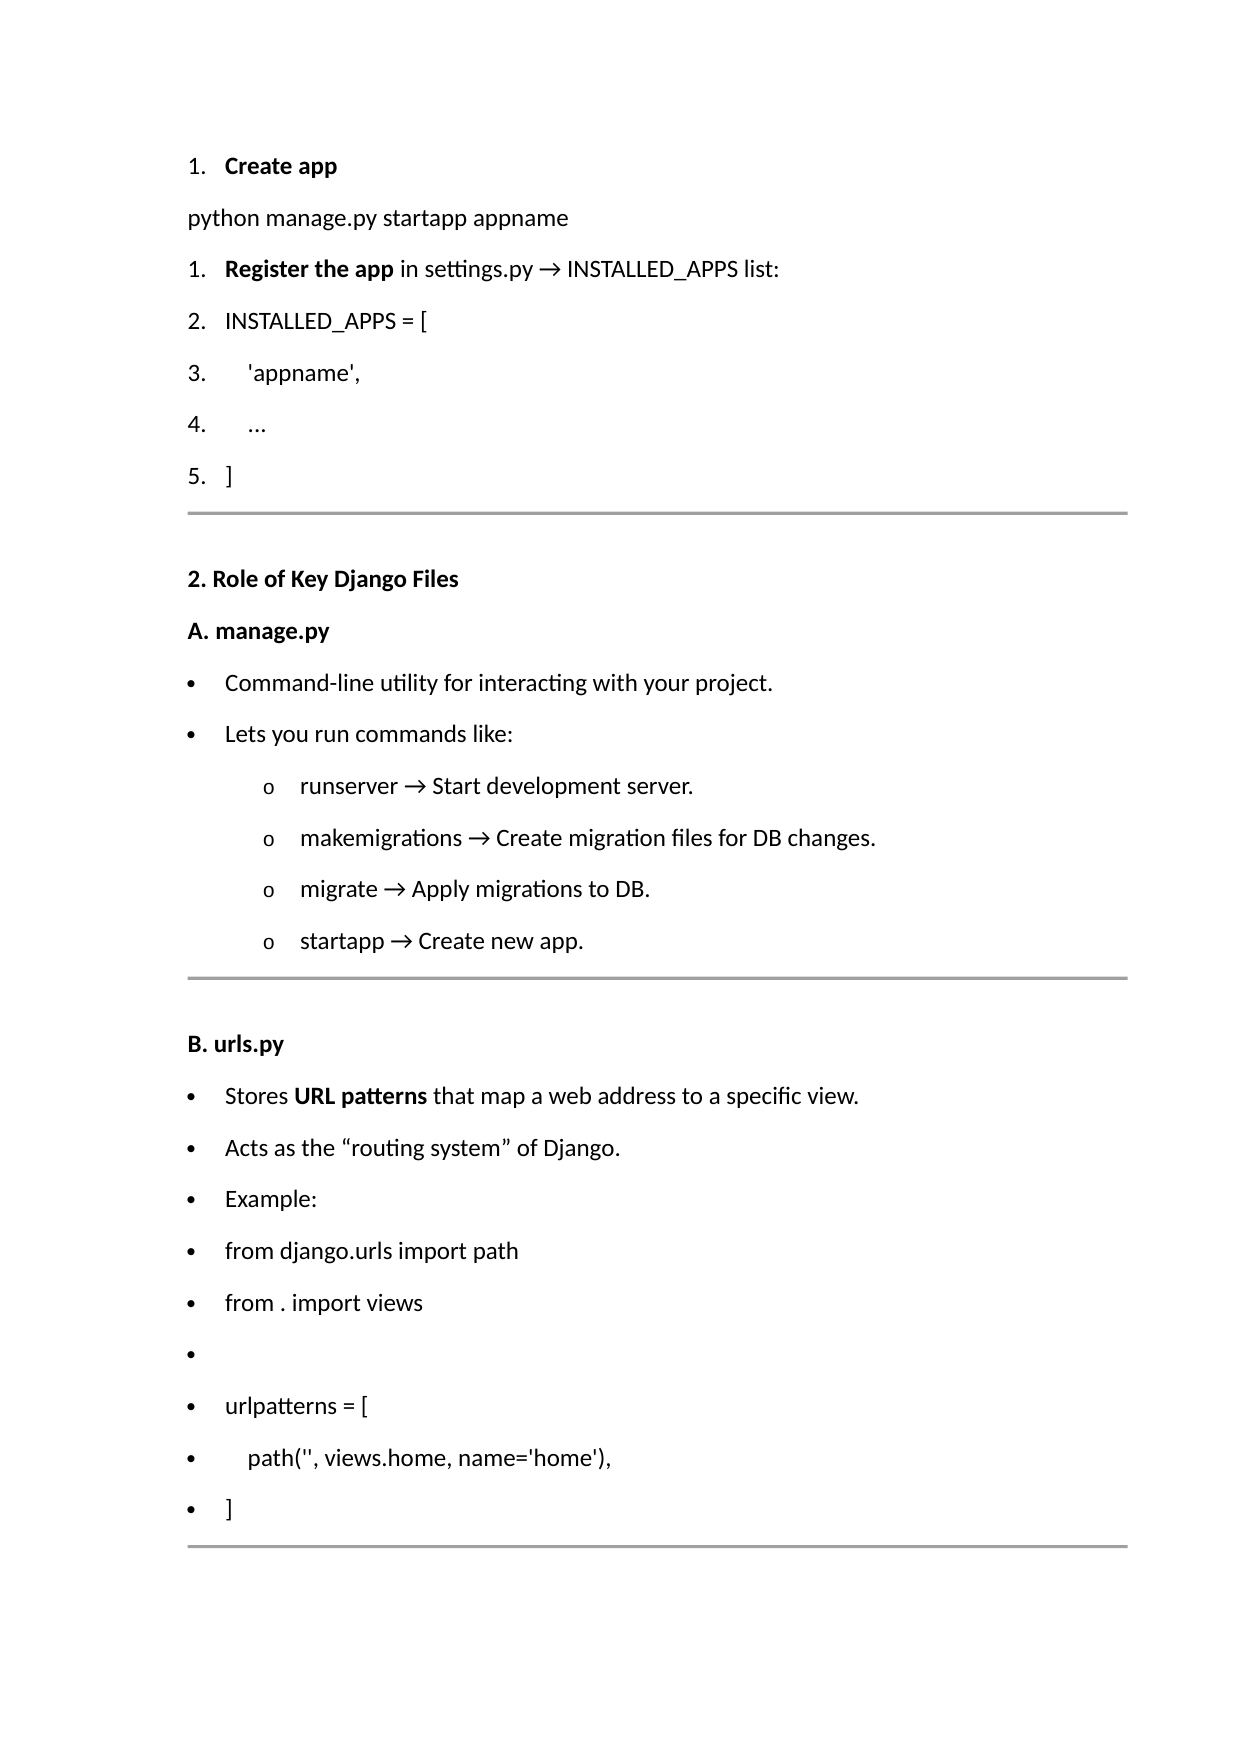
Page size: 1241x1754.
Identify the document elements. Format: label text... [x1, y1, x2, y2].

list INSTALLED_APPS = [ [187, 305, 1090, 336]
list 'appname', [187, 357, 1090, 387]
list Stores URL patterns that map a web address to a specific view. [187, 1080, 1090, 1111]
list Lets you run commands like: [187, 718, 1090, 749]
list migrate → Apply migrations to DB. [262, 873, 1090, 904]
text python manage.py startapp appname [187, 202, 1090, 232]
text B. urls.py [187, 1028, 1090, 1059]
list Acts as the “routing system” of Django. [187, 1132, 1090, 1162]
list urlpatterns = [ [187, 1390, 1090, 1421]
list from . import views [187, 1287, 1090, 1317]
list startapp → Create new app. [262, 925, 1090, 956]
list Register the app in settings.py → INSTALLED_APPS list: [187, 253, 1090, 284]
list ] [187, 1493, 1090, 1524]
list Command-line utility for interacting with your project. [187, 667, 1090, 697]
list path('', views.home, name='home'), [187, 1442, 1090, 1472]
text A. manage.py [187, 615, 1090, 646]
list runserver → Start development server. [262, 770, 1090, 801]
list Create app [187, 150, 1090, 181]
list ... [187, 408, 1090, 439]
list ] [187, 460, 1090, 491]
list makemigrations → Create migration files for DB changes. [262, 822, 1090, 852]
list from django.urls import path [187, 1235, 1090, 1266]
text 2. Role of Key Django Files [187, 563, 1090, 594]
list Example: [187, 1183, 1090, 1214]
